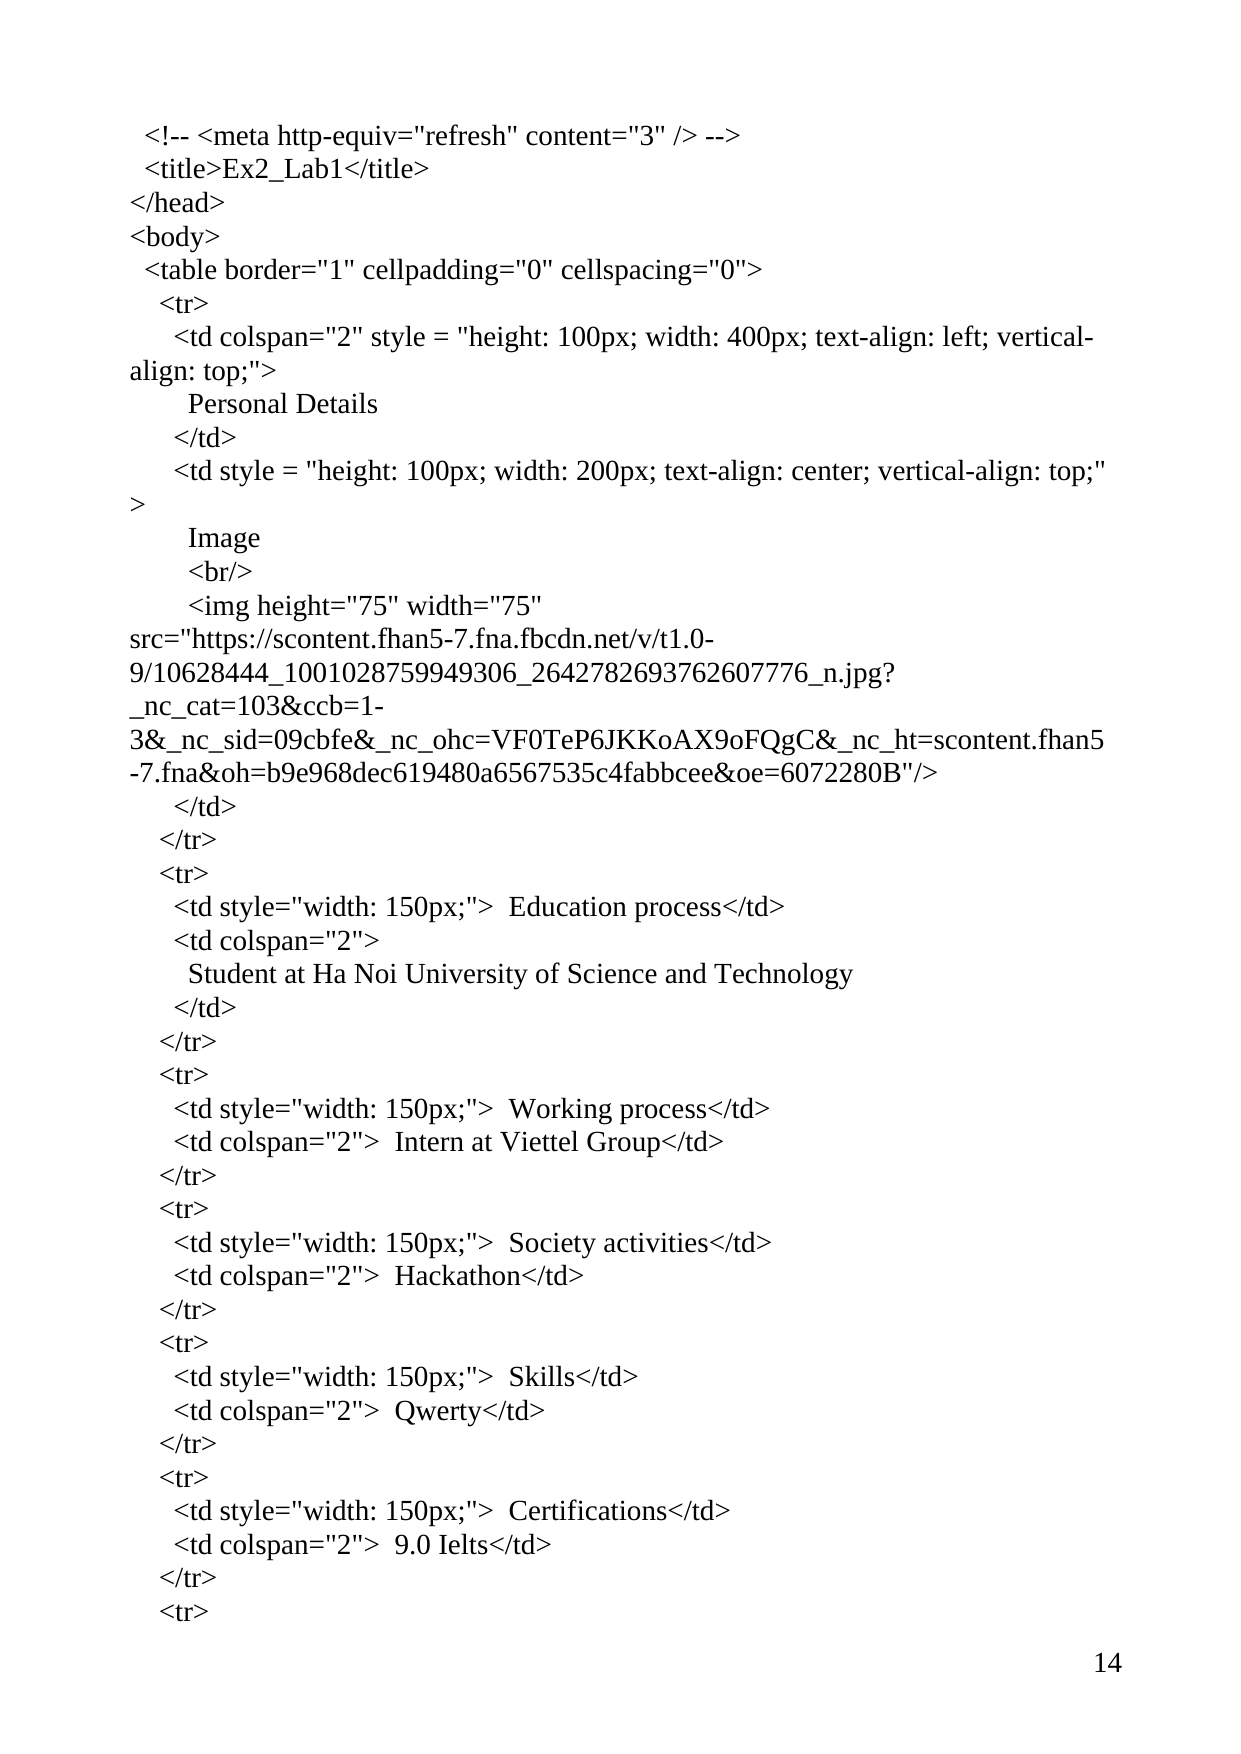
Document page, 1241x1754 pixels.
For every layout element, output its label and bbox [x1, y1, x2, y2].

table_header [118, 118, 1122, 1627]
